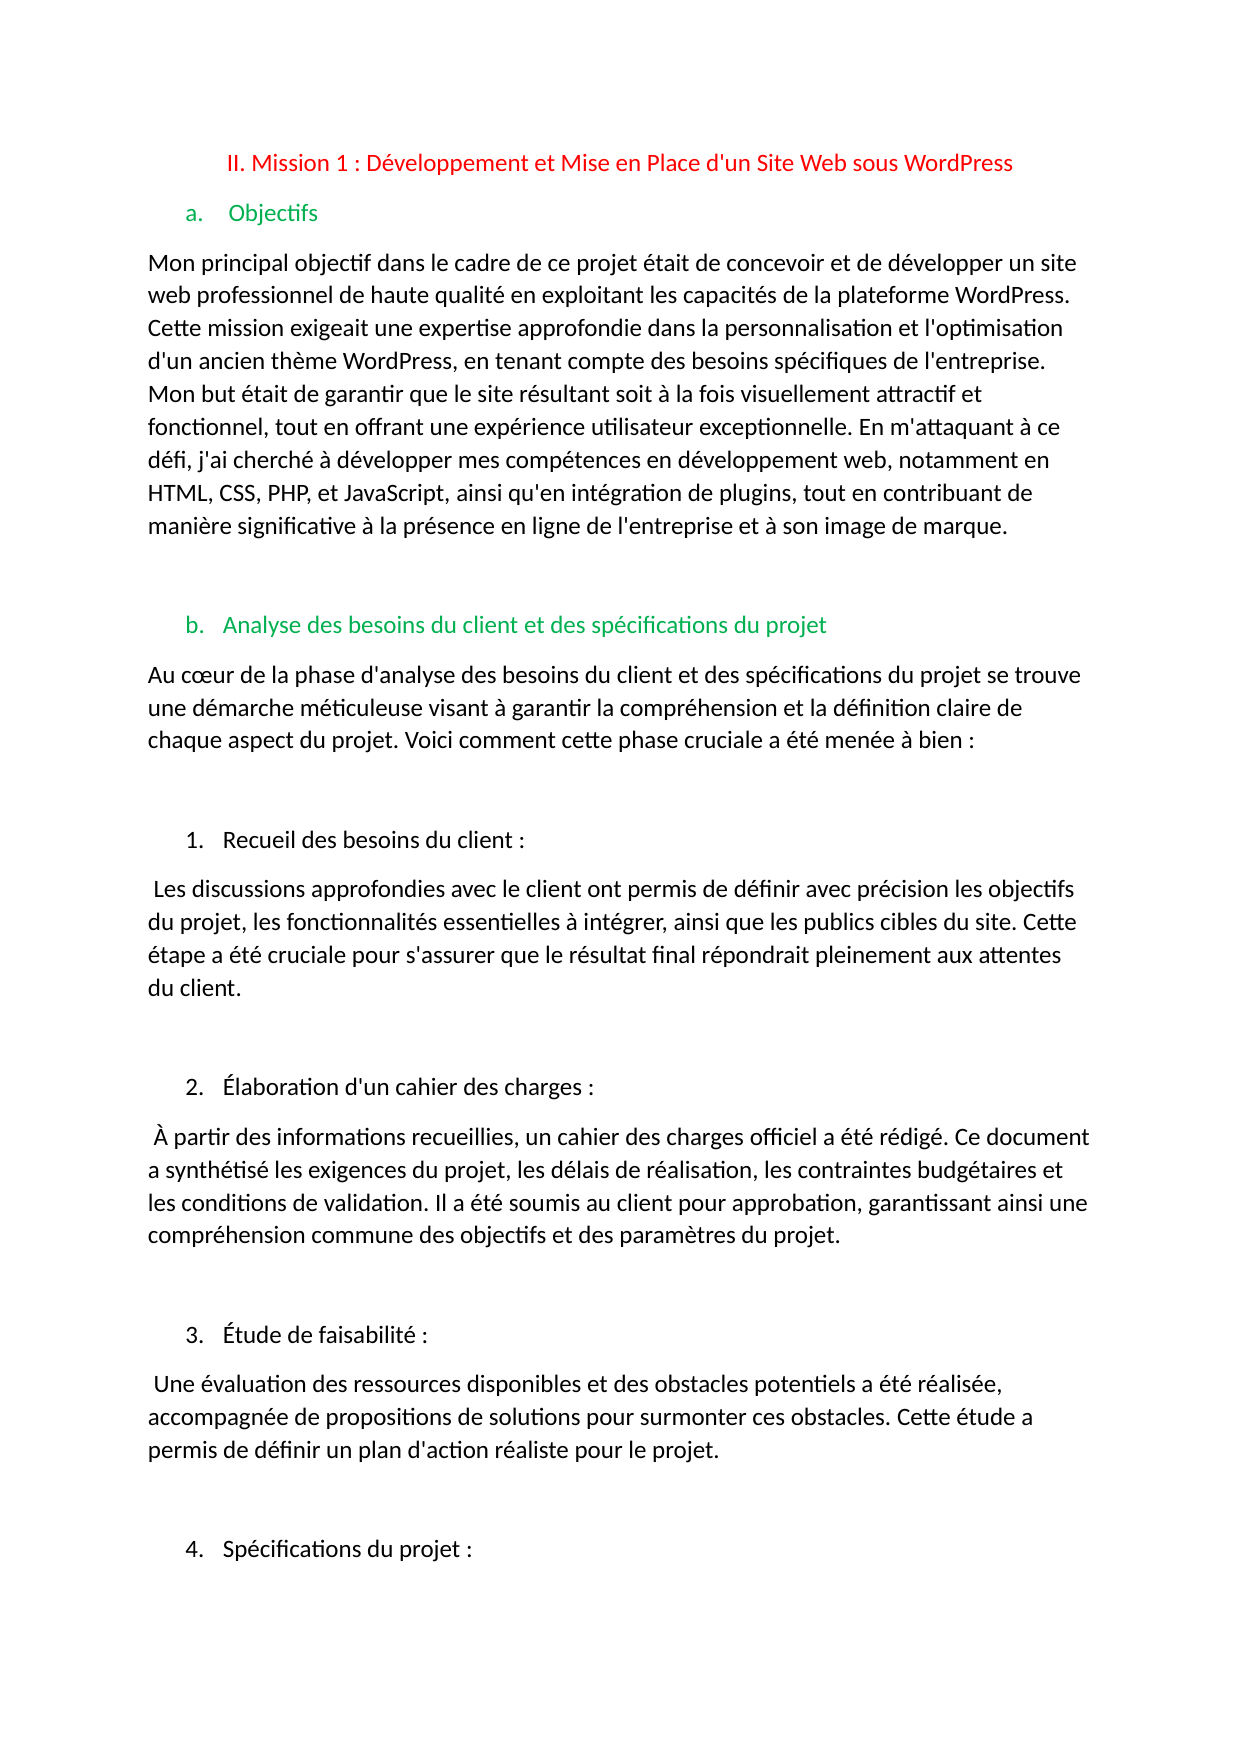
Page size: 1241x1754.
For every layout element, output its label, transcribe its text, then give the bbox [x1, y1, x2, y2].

text Au cœur de la phase d'analyse des besoins du client et des spécifications du projet se trouve une démarche méticuleuse visant à garantir la compréhension et la définition claire de chaque aspect du projet. Voici comment cette phase cruciale a été menée à bien : [148, 659, 1093, 755]
list Recueil des besoins du client : [185, 824, 1093, 854]
text Mon principal objectif dans le cadre de ce projet était de concevoir et de développer un site web professionnel de haute qualité en exploitant les capacités de la plateforme WordPress. Cette mission exigeait une expertise approfondie dans la personnalisation et l'optimisation d'un ancien thème WordPress, en tenant compte des besoins spécifiques de l'entreprise. Mon but était de garantir que le site résultant soit à la fois visuellement attractif et fonctionnel, tout en offrant une expérience utilisateur exceptionnelle. En m'attaquant à ce défi, j'ai cherché à développer mes compétences en développement web, notamment en HTML, CSS, PHP, et JavaScript, ainsi qu'en intégration de plugins, tout en contribuant de manière significative à la présence en ligne de l'entreprise et à son image de marque. [148, 247, 1093, 541]
text Les discussions approfondies avec le client ont permis de définir avec précision les objectifs du projet, les fonctionnalités essentielles à intégrer, ainsi que les publics cibles du site. Cette étape a été cruciale pour s'assurer que le résultat final répondrait pleinement aux attentes du client. [148, 873, 1093, 1003]
list Spécifications du projet : [185, 1533, 1093, 1564]
list Élaboration d'un cahier des charges : [185, 1071, 1093, 1102]
text À partir des informations recueillies, un cahier des charges officiel a été rédigé. Ce document a synthétisé les exigences du projet, les délais de réalisation, les contraintes budgétaires et les conditions de validation. Il a été soumis au client pour approbation, garantissant ainsi une compréhension commune des objectifs et des paramètres du projet. [148, 1121, 1093, 1250]
list Analyse des besoins du client et des spécifications du projet [185, 609, 1093, 640]
list Objectifs [185, 197, 1093, 228]
list Étude de faisabilité : [185, 1319, 1093, 1349]
text Une évaluation des ressources disponibles et des obstacles potentiels a été réalisée, accompagnée de propositions de solutions pour surmonter ces obstacles. Cette étude a permis de définir un plan d'action réaliste pour le projet. [148, 1368, 1093, 1465]
text II. Mission 1 : Développement et Mise en Place d'un Site Web sous WordPress [148, 148, 1093, 178]
